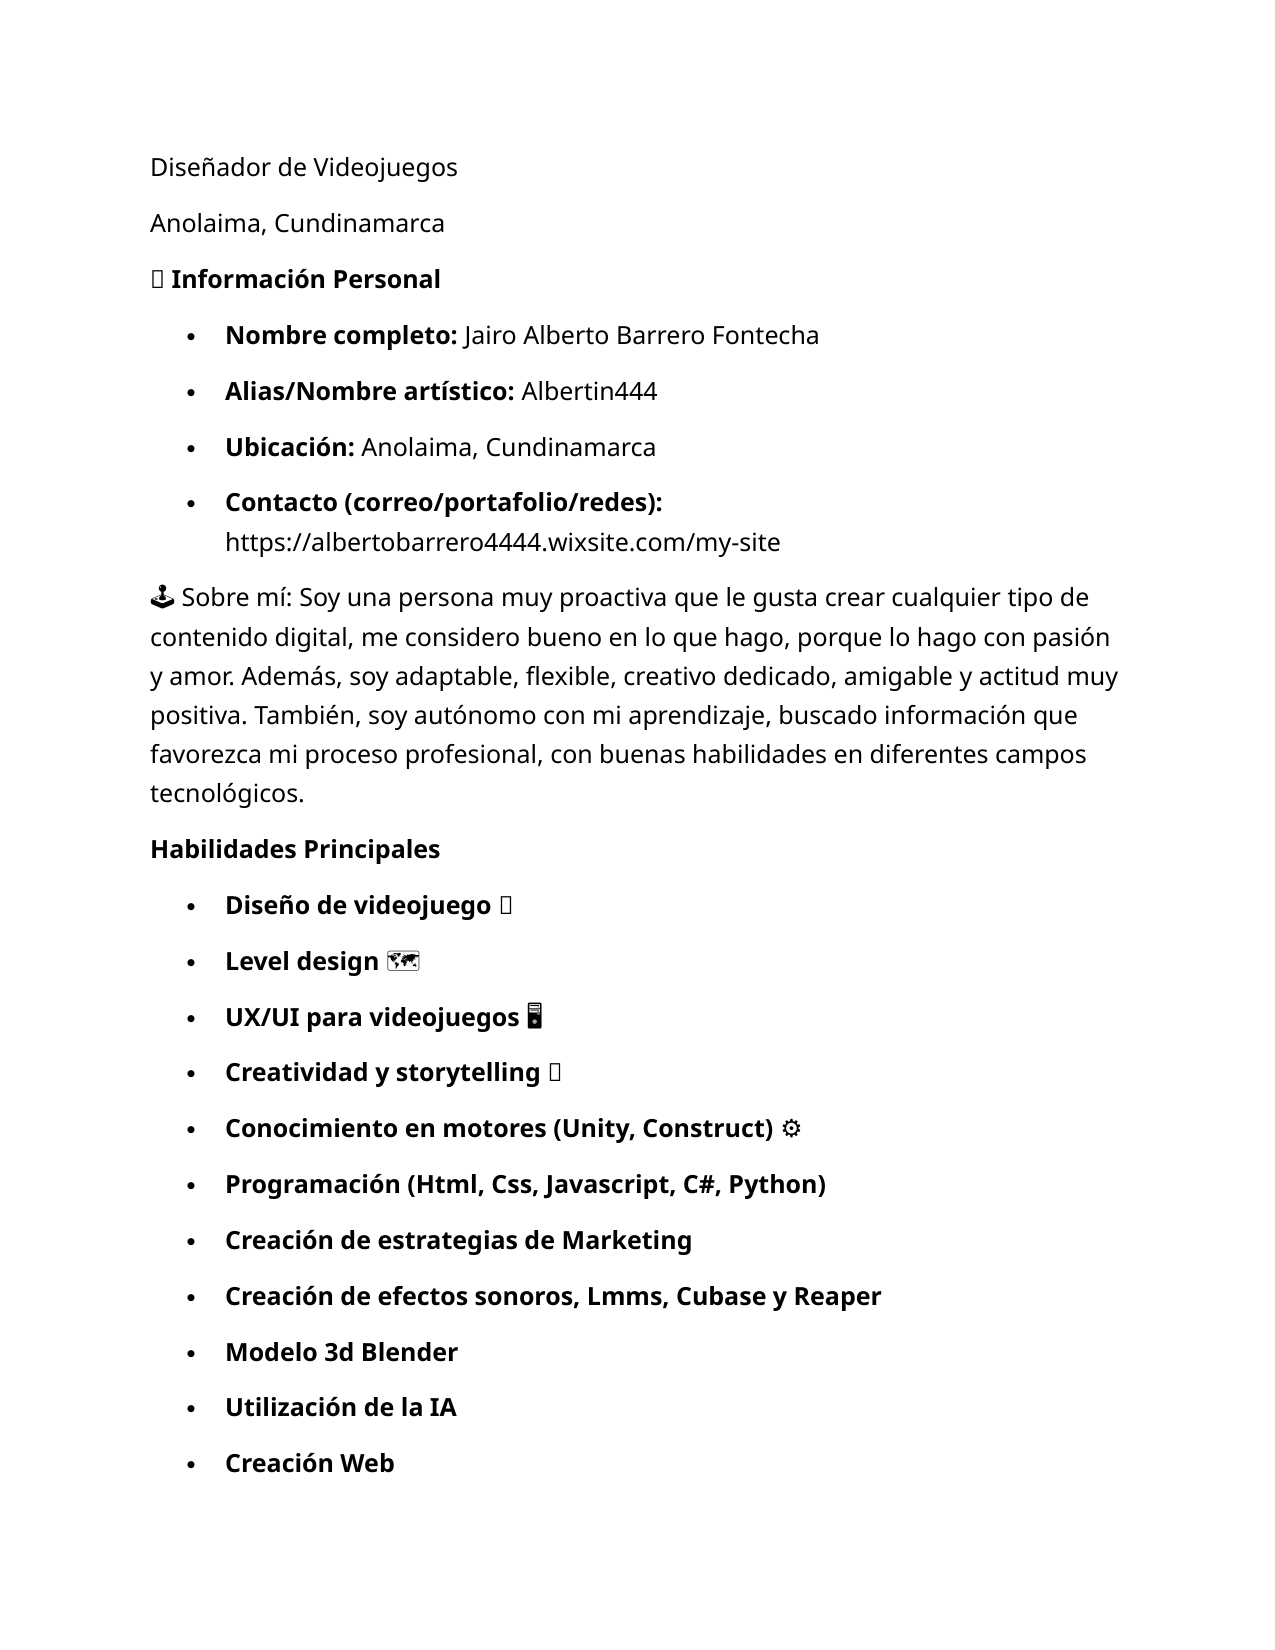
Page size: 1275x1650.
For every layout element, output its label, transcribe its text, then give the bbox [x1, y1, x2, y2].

list Utilización de la IA [187, 1390, 1125, 1424]
list Conocimiento en motores (Unity, Construct) ⚙️ [187, 1111, 1125, 1145]
list Modelo 3d Blender [187, 1334, 1125, 1368]
list Diseño de videojuego 🎲 [187, 887, 1125, 922]
text Habilidades Principales [150, 832, 1125, 866]
list Creación de efectos sonoros, Lmms, Cubase y Reaper [187, 1278, 1125, 1312]
list Programación (Html, Css, Javascript, C#, Python) [187, 1167, 1125, 1201]
list Creación Web [187, 1446, 1125, 1480]
list Alias/Nombre artístico: Albertin444 [187, 373, 1125, 407]
list Ubicación: Anolaima, Cundinamarca [187, 429, 1125, 463]
list Creatividad y storytelling ✨ [187, 1055, 1125, 1089]
text Anolaima, Cundinamarca [150, 206, 1125, 240]
list Creación de estrategias de Marketing [187, 1222, 1125, 1257]
text 🕹️ Sobre mí: Soy una persona muy proactiva que le gusta crear cualquier tipo de contenido digital, me considero bueno en lo que hago, porque lo hago con pasión y amor. Además, soy adaptable, flexible, creativo dedicado, amigable y actitud muy positiva. También, soy autónomo con mi aprendizaje, buscado información que favorezca mi proceso profesional, con buenas habilidades en diferentes campos tecnológicos. [150, 580, 1125, 810]
list Contacto (correo/portafolio/redes): https://albertobarrero4444.wixsite.com/my-site [187, 485, 1125, 558]
list Nombre completo: Jairo Alberto Barrero Fontecha [187, 317, 1125, 352]
text Diseñador de Videojuegos [150, 150, 1125, 184]
list UX/UI para videojuegos 🖥️ [187, 999, 1125, 1033]
text 👤 Información Personal [150, 262, 1125, 296]
list Level design 🗺️ [187, 943, 1125, 977]
